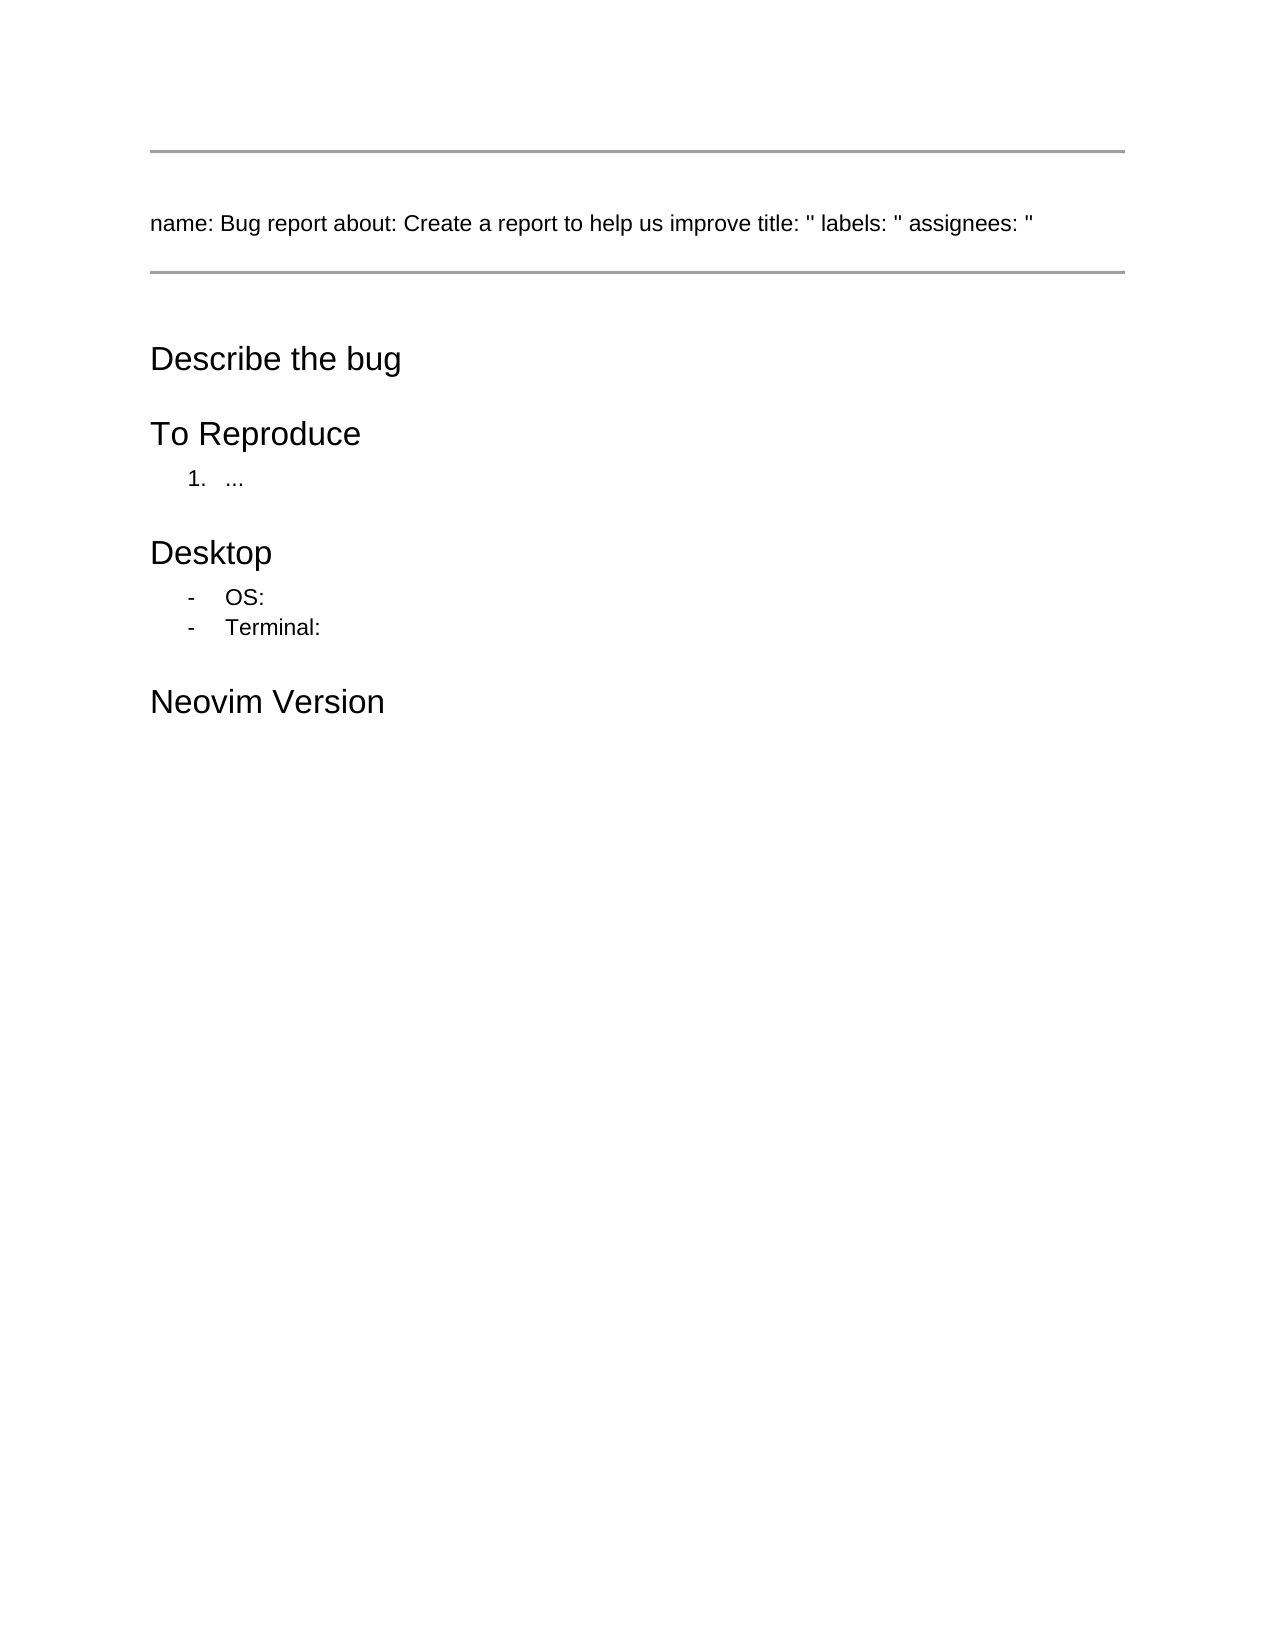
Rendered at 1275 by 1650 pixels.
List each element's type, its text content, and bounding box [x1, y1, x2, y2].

list ... [187, 465, 1125, 492]
list Terminal: [187, 614, 1125, 641]
subtitle Describe the bug [150, 338, 1125, 377]
text name: Bug report about: Create a report to help us improve title: '' labels: '' assignees: '' [150, 210, 1125, 237]
list OS: [187, 584, 1125, 610]
subtitle Neovim Version [150, 682, 1125, 720]
subtitle To Reproduce [150, 414, 1125, 453]
subtitle Desktop [150, 533, 1125, 572]
